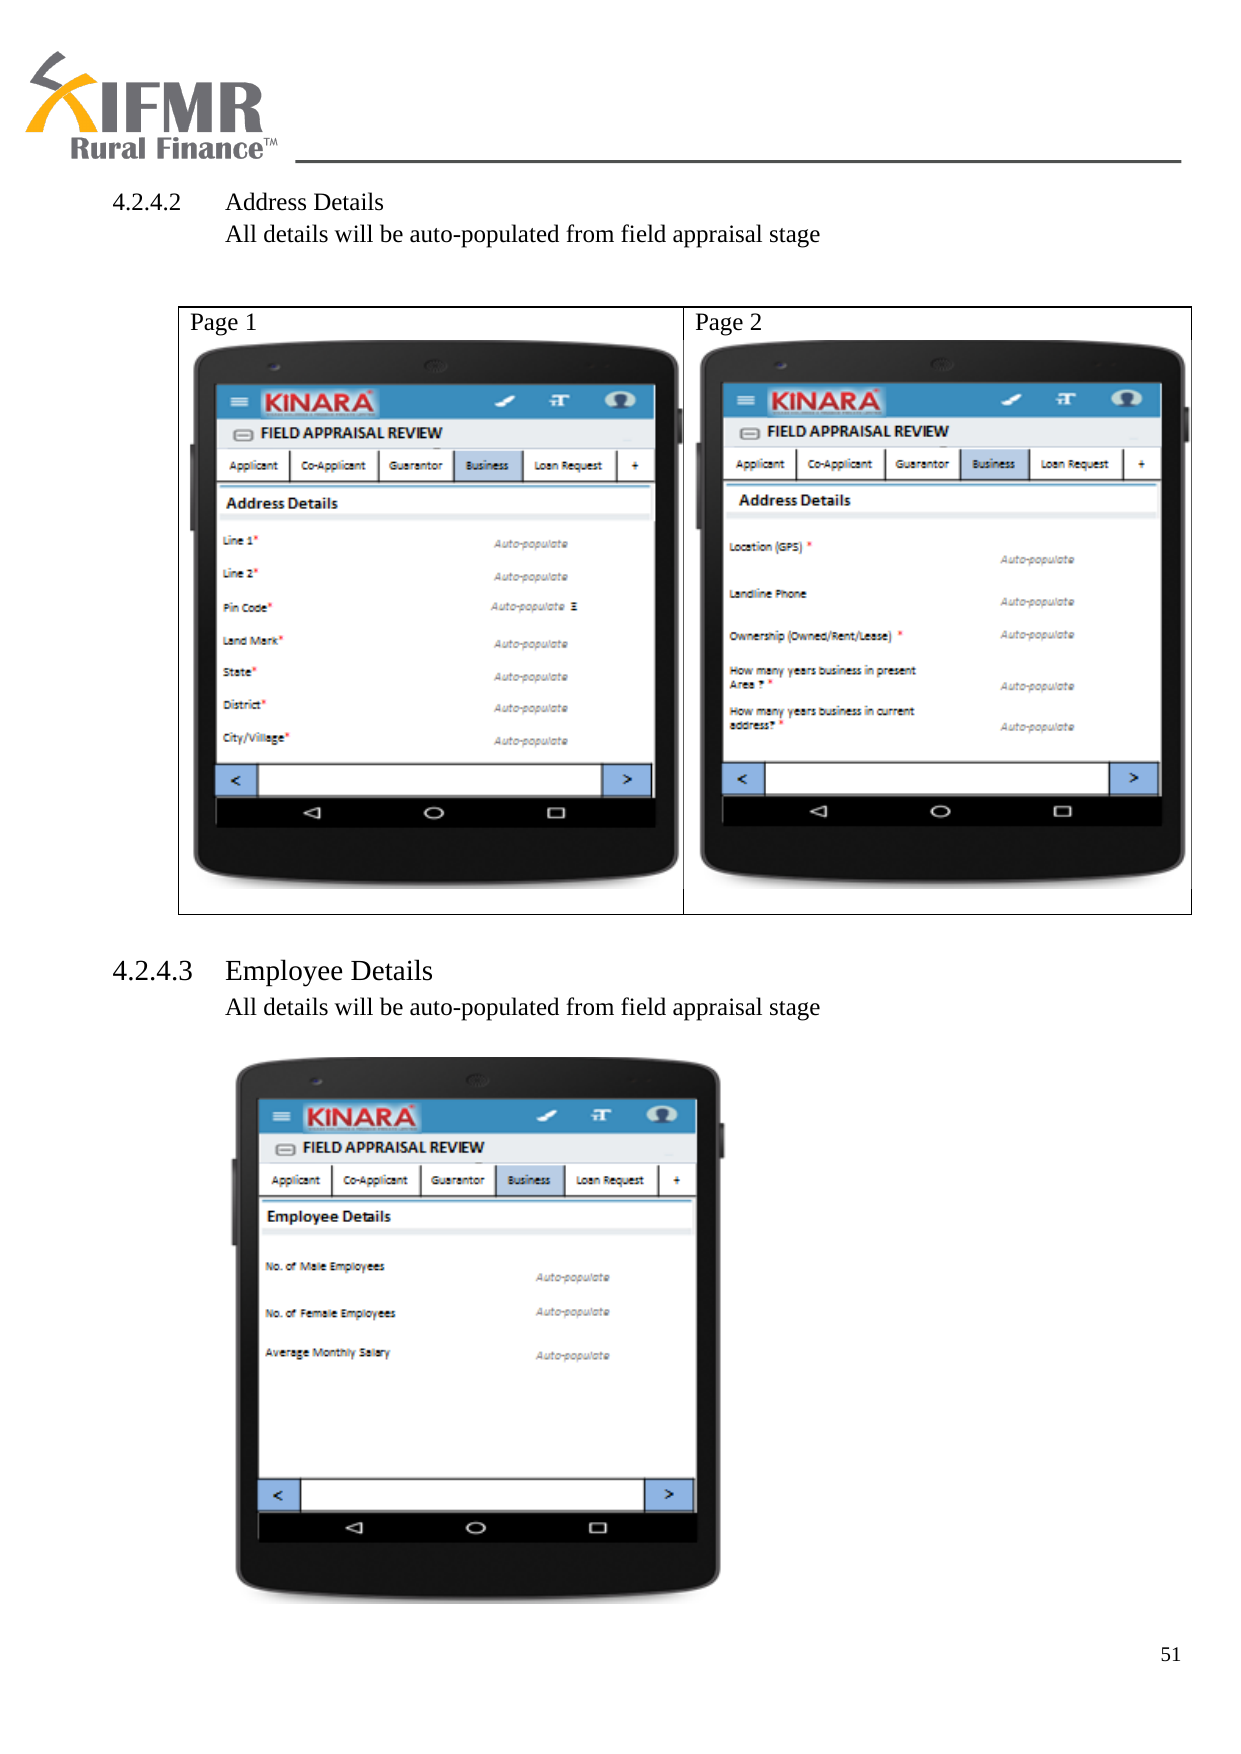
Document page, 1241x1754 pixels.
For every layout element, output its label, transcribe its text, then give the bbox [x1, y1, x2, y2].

list All details will be auto-populated from field appraisal stage [150, 219, 1181, 248]
list Employee Details [112, 953, 1181, 987]
list All details will be auto-populated from field appraisal stage [150, 992, 1181, 1021]
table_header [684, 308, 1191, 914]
picture [225, 1057, 738, 1604]
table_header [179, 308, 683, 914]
picture [189, 340, 684, 889]
list Address Details [112, 187, 1181, 215]
picture [694, 340, 1192, 889]
picture [18, 45, 284, 166]
